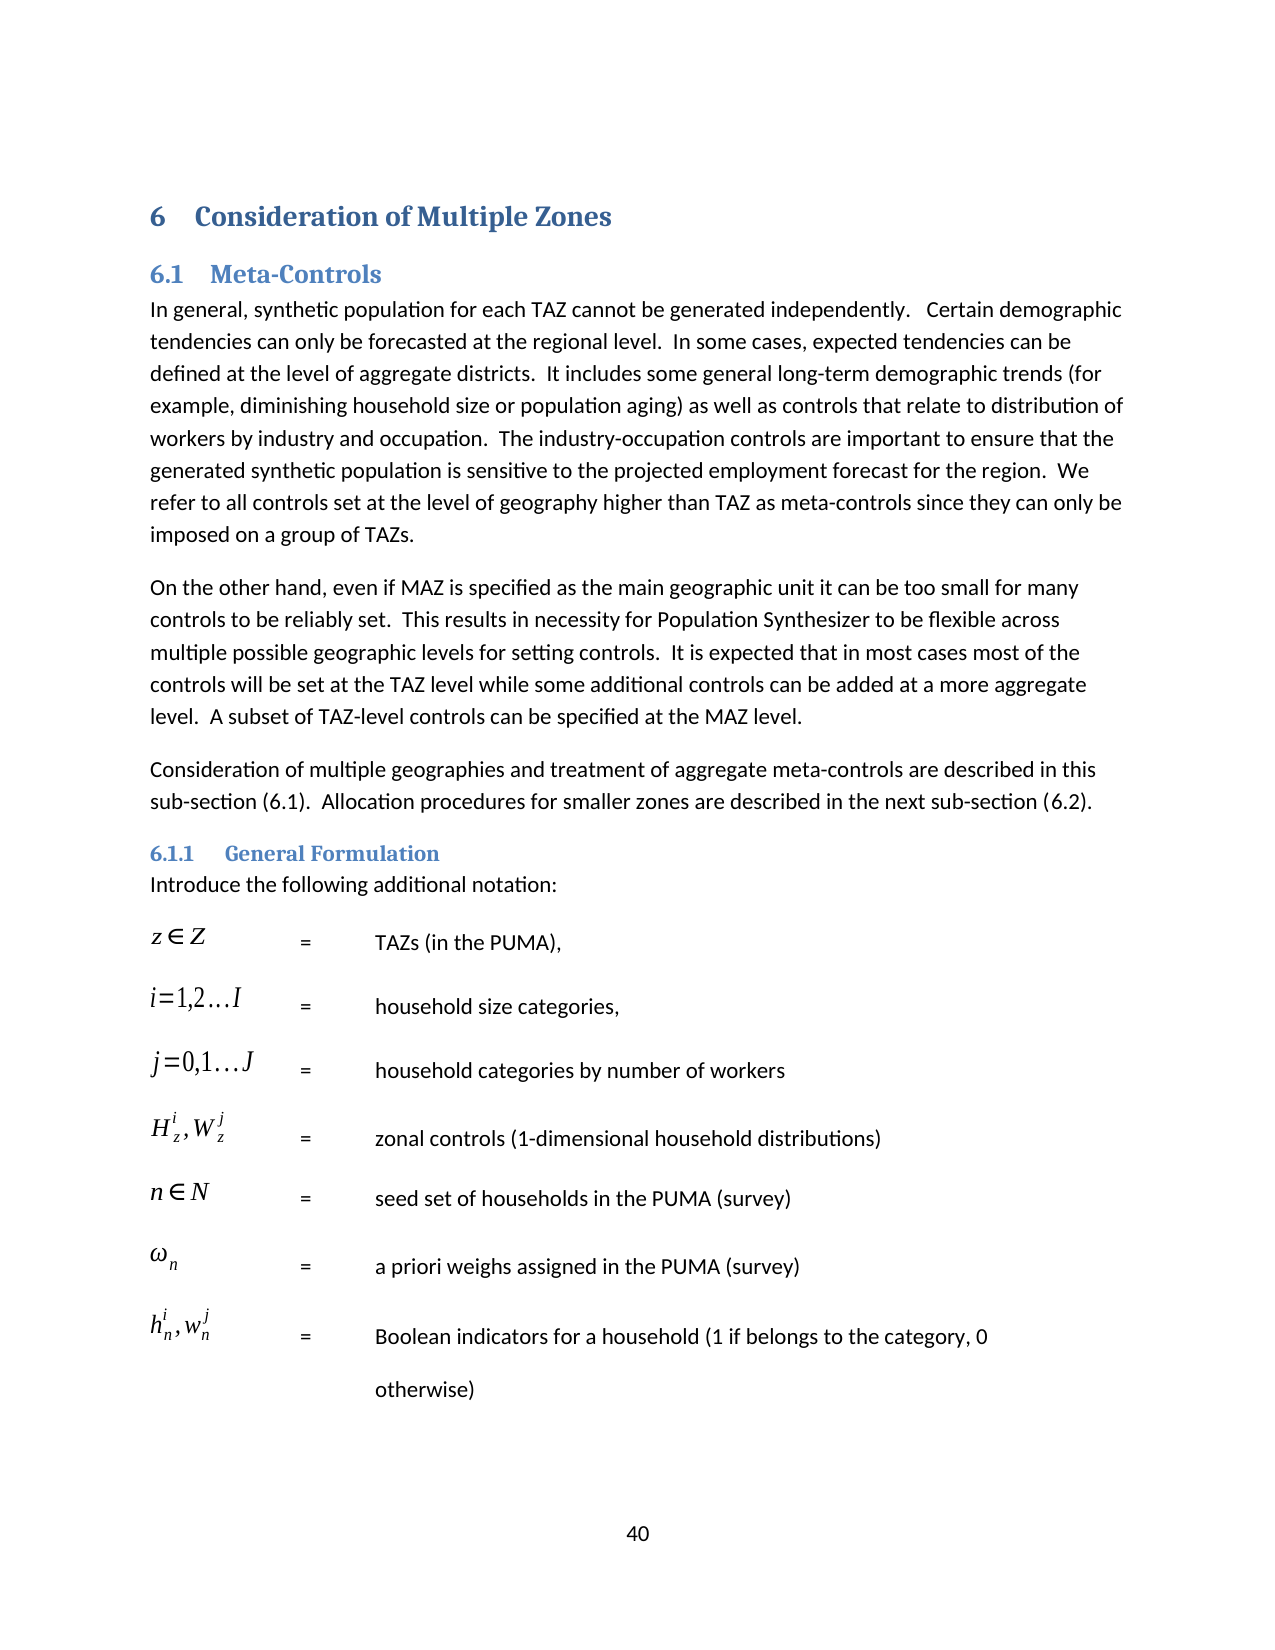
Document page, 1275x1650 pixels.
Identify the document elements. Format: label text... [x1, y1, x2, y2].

text In general, synthetic population for each TAZ cannot be generated independently. Certain demographic tendencies can only be forecasted at the regional level. In some cases, expected tendencies can be defined at the level of aggregate districts. It includes some general long-term demographic trends (for example, diminishing household size or population aging) as well as controls that relate to distribution of workers by industry and occupation. The industry-occupation controls are important to ensure that the generated synthetic population is sensitive to the projected employment forecast for the region. We refer to all controls set at the level of geography higher than TAZ as meta-controls since they can only be imposed on a group of TAZs. [150, 295, 1125, 548]
text otherwise) [300, 1375, 1125, 1403]
text On the other hand, even if MAZ is specified as the main geographic unit it can be too small for many controls to be reliably set. This results in necessity for Population Synthesizer to be flexible across multiple possible geographic levels for setting controls. It is expected that in most cases most of the controls will be set at the TAZ level while some additional controls can be added at a more aggregate level. A subset of TAZ-level controls can be specified at the MAZ level. [150, 573, 1125, 730]
text = household size categories, [150, 981, 1125, 1020]
subtitle Meta-Controls [150, 259, 1125, 291]
text = a priori weighs assigned in the PUMA (survey) [150, 1237, 1125, 1280]
text = zonal controls (1-dimensional household distributions) [150, 1109, 1125, 1152]
text = household categories by number of workers [150, 1045, 1125, 1084]
subtitle Consideration of Multiple Zones [150, 200, 1125, 233]
subtitle General Formulation [150, 840, 1125, 867]
text = TAZs (in the PUMA), [150, 924, 1125, 956]
text = seed set of households in the PUMA (survey) [150, 1177, 1125, 1212]
text Consideration of multiple geographies and treatment of aggregate meta-controls are described in this sub-section (6.1). Allocation procedures for smaller zones are described in the next sub-section (6.2). [150, 755, 1125, 815]
text = Boolean indicators for a household (1 if belongs to the category, 0 [150, 1305, 1125, 1350]
text Introduce the following additional notation: [150, 871, 1125, 899]
